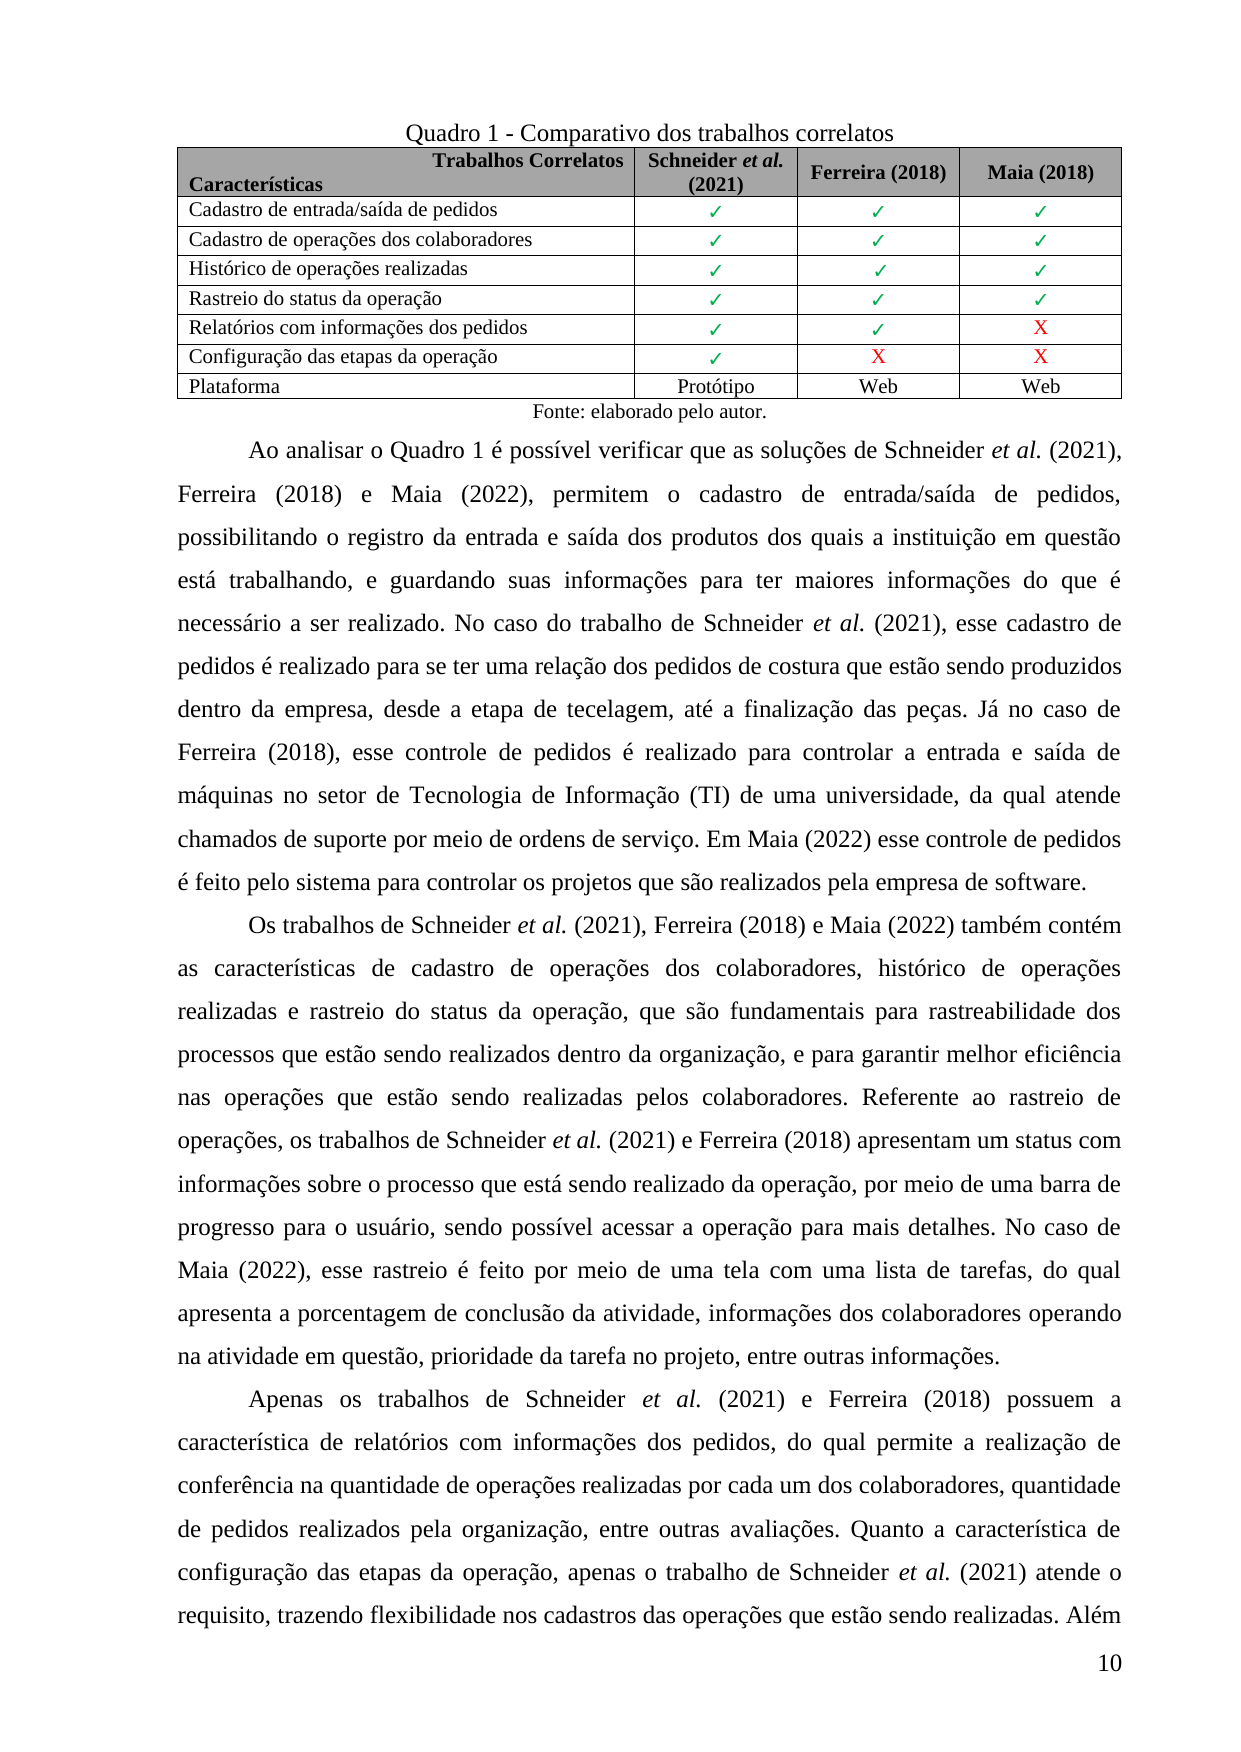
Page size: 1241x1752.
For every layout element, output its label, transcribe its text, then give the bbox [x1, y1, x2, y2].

table_cell ✓ [798, 286, 959, 314]
table_header Maia (2018) [960, 148, 1121, 196]
table_cell Web [960, 374, 1121, 398]
table_cell X [960, 315, 1121, 343]
table_cell ✓ [798, 256, 959, 284]
table_cell Cadastro de entrada/saída de pedidos [178, 197, 634, 226]
table_cell Protótipo [635, 374, 797, 398]
table_cell ✓ [635, 286, 797, 314]
text Os trabalhos de Schneider et al. (2021), Ferreira (2018) e Maia (2022) também contém as características de cadastro de operações dos colaboradores, histórico de operações realizadas e rastreio do status da operação, que são fundamentais para rastreabilidade dos processos que estão sendo realizados dentro da organização, e para garantir melhor eficiência nas operações que estão sendo realizadas pelos colaboradores. Referente ao rastreio de operações, os trabalhos de Schneider et al. (2021) e Ferreira (2018) apresentam um status com informações sobre o processo que está sendo realizado da operação, por meio de uma barra de progresso para o usuário, sendo possível acessar a operação para mais detalhes. No caso de Maia (2022), esse rastreio é feito por meio de uma tela com uma lista de tarefas, do qual apresenta a porcentagem de conclusão da atividade, informações dos colaboradores operando na atividade em questão, prioridade da tarefa no projeto, entre outras informações. [177, 910, 1122, 1370]
table_cell ✓ [960, 227, 1121, 255]
table_cell ✓ [635, 256, 797, 284]
table_header Trabalhos Correlatos Características [178, 148, 634, 196]
table_cell X [960, 345, 1121, 373]
table_cell Plataforma [178, 374, 634, 398]
table_cell Relatórios com informações dos pedidos [178, 315, 634, 343]
table_cell ✓ [960, 286, 1121, 314]
text Fonte: elaborado pelo autor. [177, 399, 1122, 423]
table_header Schneider et al. (2021) [635, 148, 797, 196]
table_cell ✓ [635, 345, 797, 373]
table_cell ✓ [635, 227, 797, 255]
table_cell Web [798, 374, 959, 398]
table_cell ✓ [635, 197, 797, 226]
table_cell Histórico de operações realizadas [178, 256, 634, 284]
table_cell ✓ [798, 197, 959, 226]
table_cell ✓ [798, 315, 959, 343]
table_cell X [798, 345, 959, 373]
table_cell ✓ [635, 315, 797, 343]
table_cell ✓ [960, 197, 1121, 226]
table_cell ✓ [960, 256, 1121, 284]
table_cell Configuração das etapas da operação [178, 345, 634, 373]
table_cell Rastreio do status da operação [178, 286, 634, 314]
table_cell ✓ [798, 227, 959, 255]
table_header Ferreira (2018) [798, 148, 959, 196]
table_cell Cadastro de operações dos colaboradores [178, 227, 634, 255]
